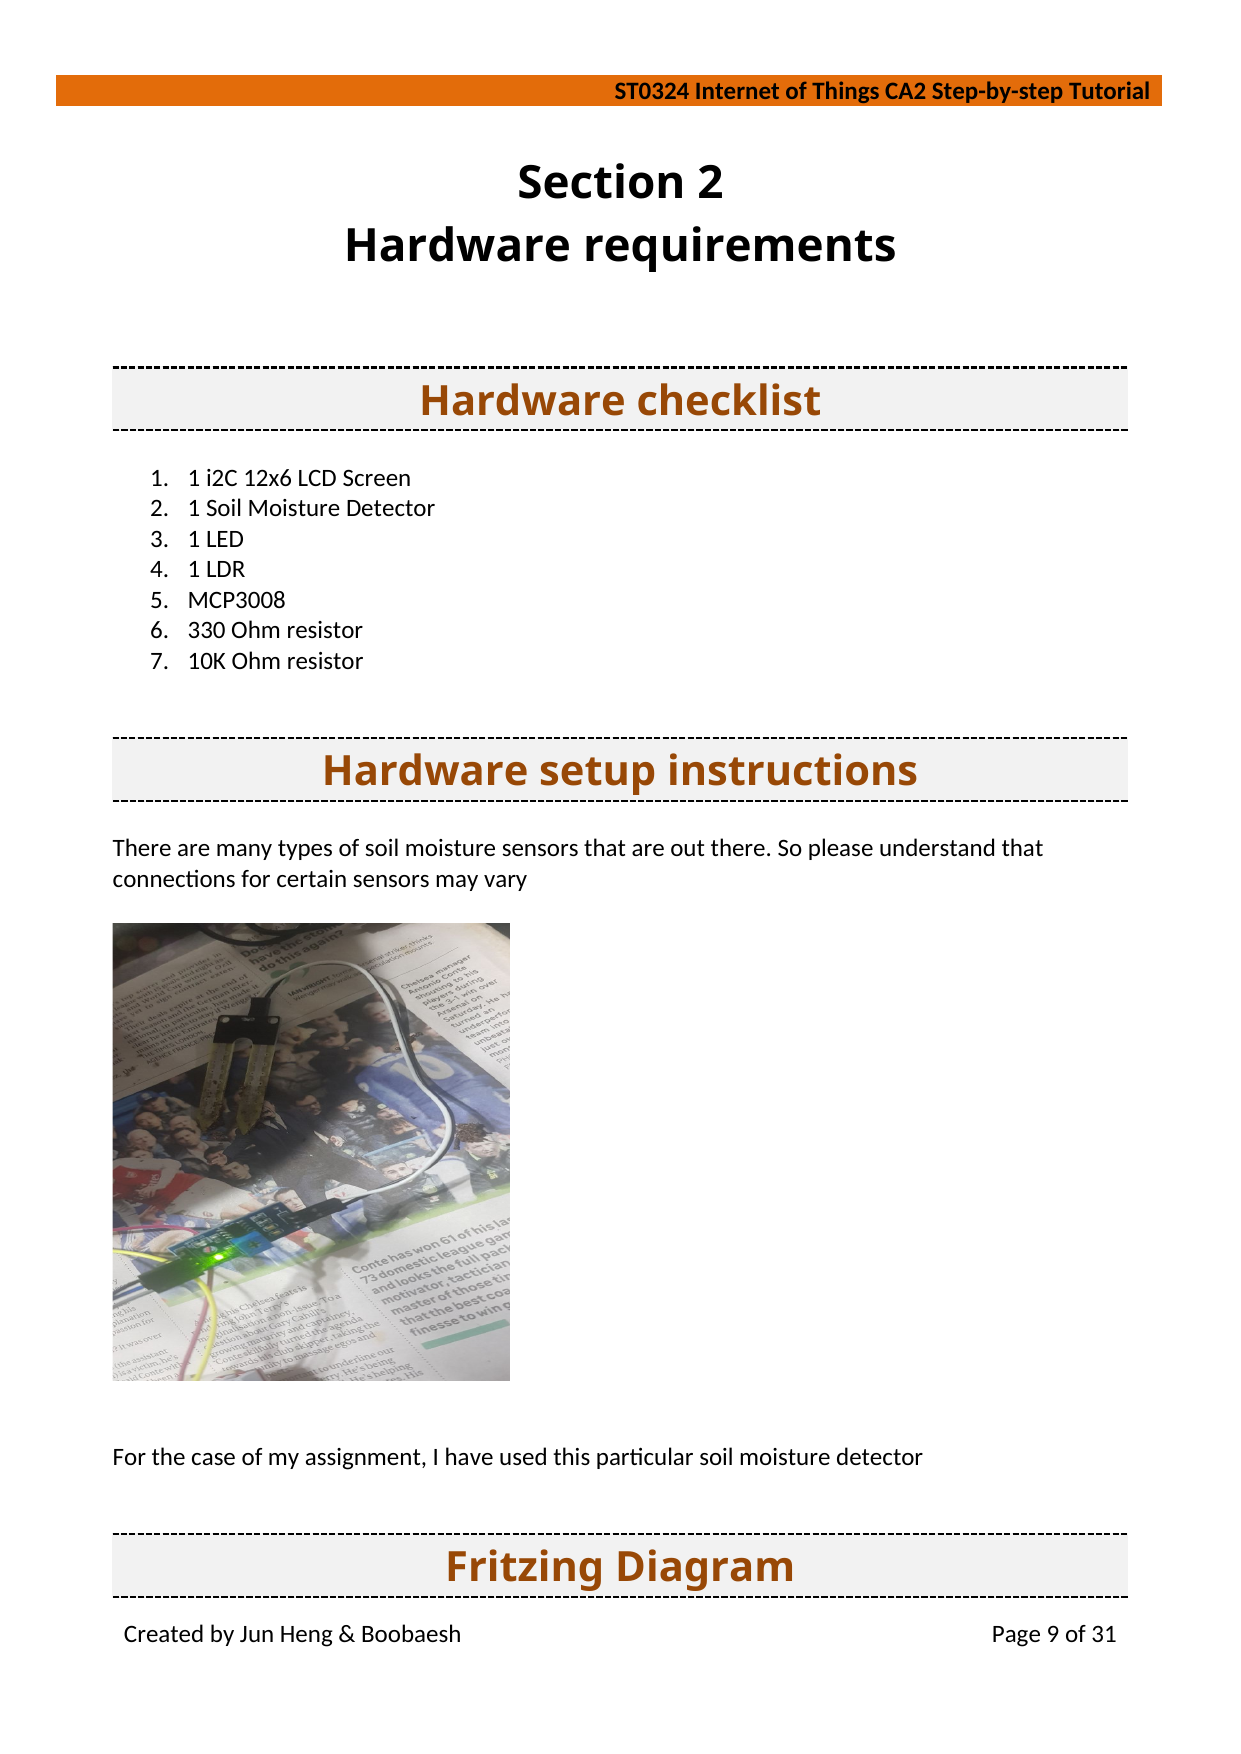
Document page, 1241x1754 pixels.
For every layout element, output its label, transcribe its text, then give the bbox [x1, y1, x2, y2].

list Fritzing Diagram [112, 1533, 1128, 1598]
list 1 i2C 12x6 LCD Screen [150, 462, 1128, 492]
list Hardware checklist [112, 366, 1128, 431]
list 10K Ohm resistor [150, 645, 1128, 676]
text There are many types of soil moisture sensors that are out there. So please understand that connections for certain sensors may vary [112, 832, 1128, 893]
list 1 Soil Moisture Detector [150, 492, 1128, 523]
list 330 Ohm resistor [150, 614, 1128, 645]
subtitle Section 2 Hardware requirements [112, 150, 1128, 275]
picture [112, 923, 510, 1381]
text For the case of my assignment, I have used this particular soil moisture detector [112, 1441, 1128, 1472]
list MCP3008 [150, 584, 1128, 614]
list Hardware setup instructions [112, 737, 1128, 802]
list 1 LED [150, 523, 1128, 553]
list 1 LDR [150, 553, 1128, 584]
